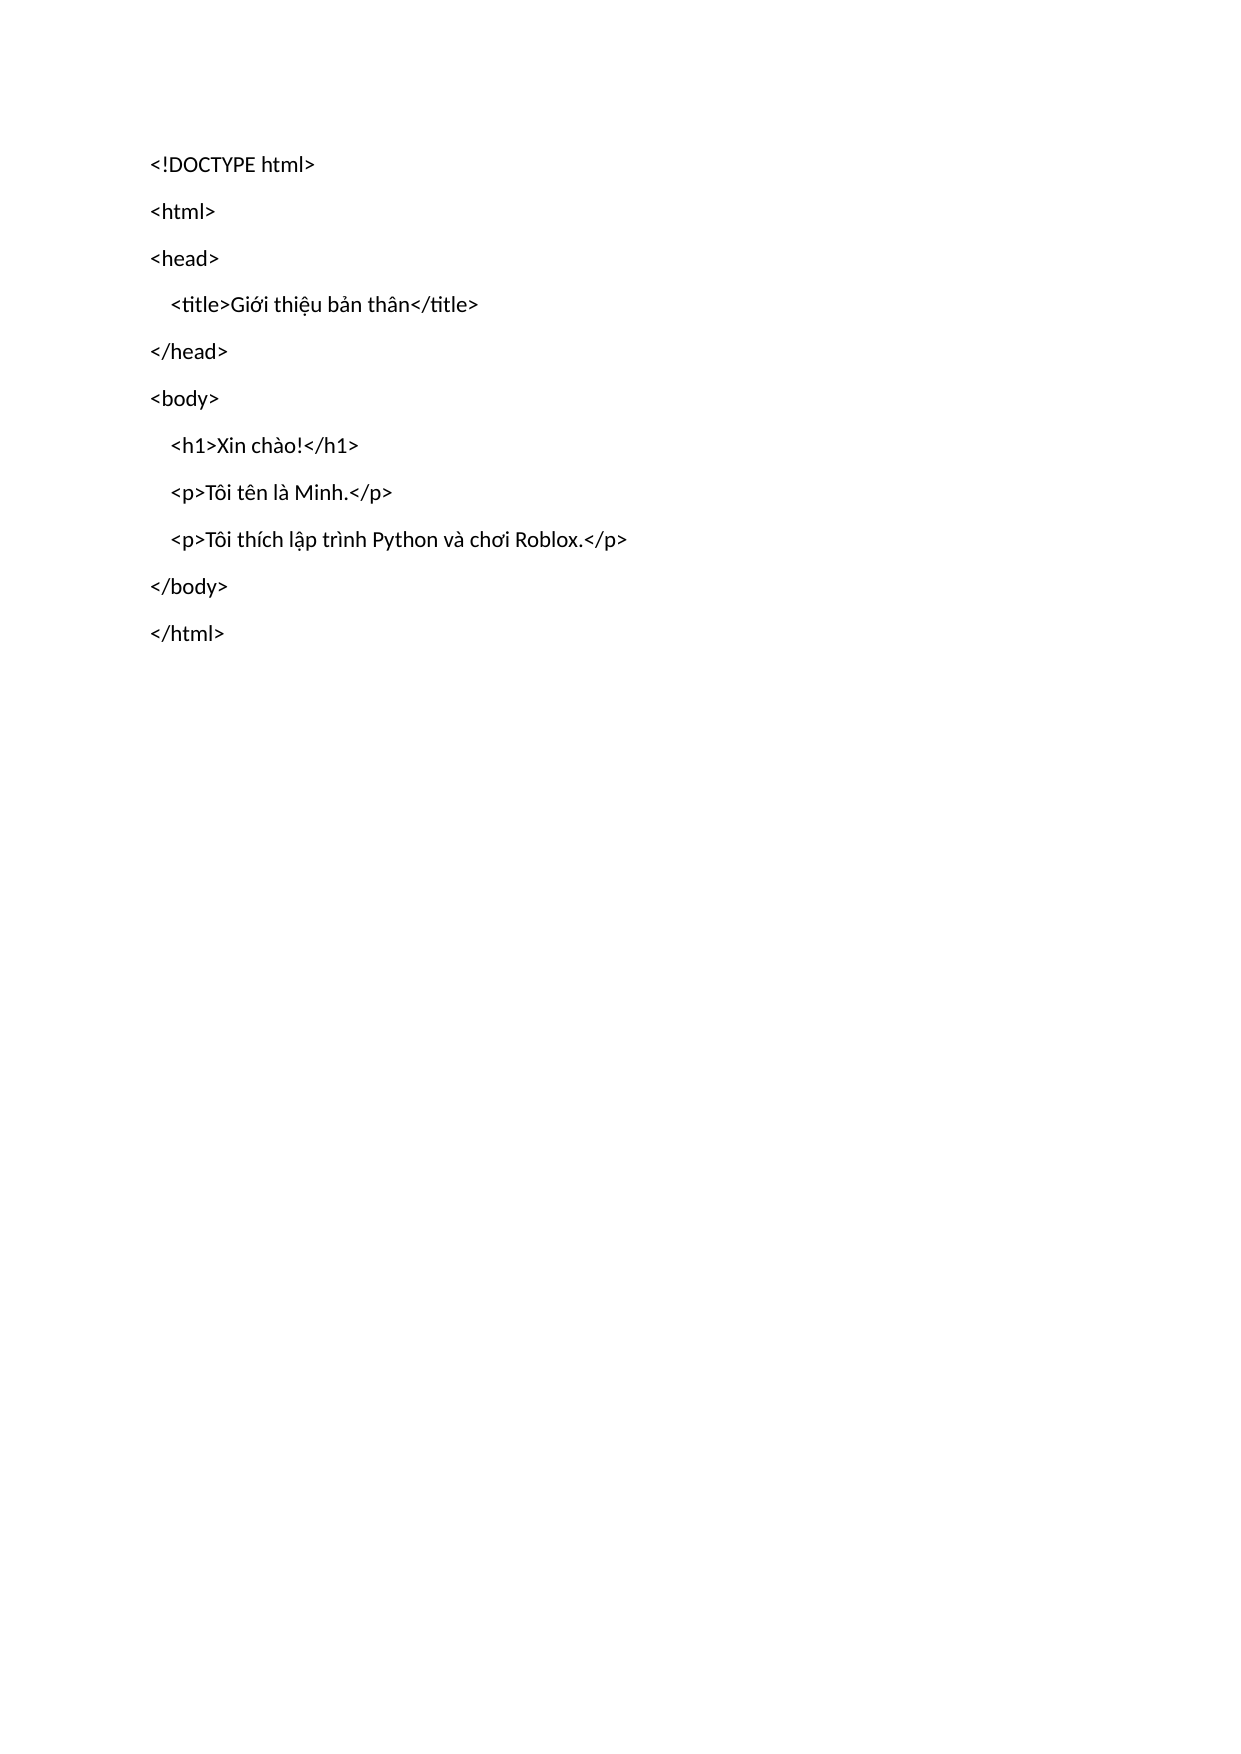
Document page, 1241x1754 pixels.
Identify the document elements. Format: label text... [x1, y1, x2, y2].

text <p>Tôi tên là Minh.</p> [150, 478, 1090, 506]
text <html> [150, 197, 1090, 225]
text </body> [150, 572, 1090, 600]
text <title>Giới thiệu bản thân</title> [150, 291, 1090, 319]
text <!DOCTYPE html> [150, 150, 1090, 178]
text </html> [150, 619, 1090, 647]
text <head> [150, 244, 1090, 272]
text <p>Tôi thích lập trình Python và chơi Roblox.</p> [150, 525, 1090, 553]
text </head> [150, 337, 1090, 366]
text <h1>Xin chào!</h1> [150, 431, 1090, 459]
text <body> [150, 384, 1090, 412]
